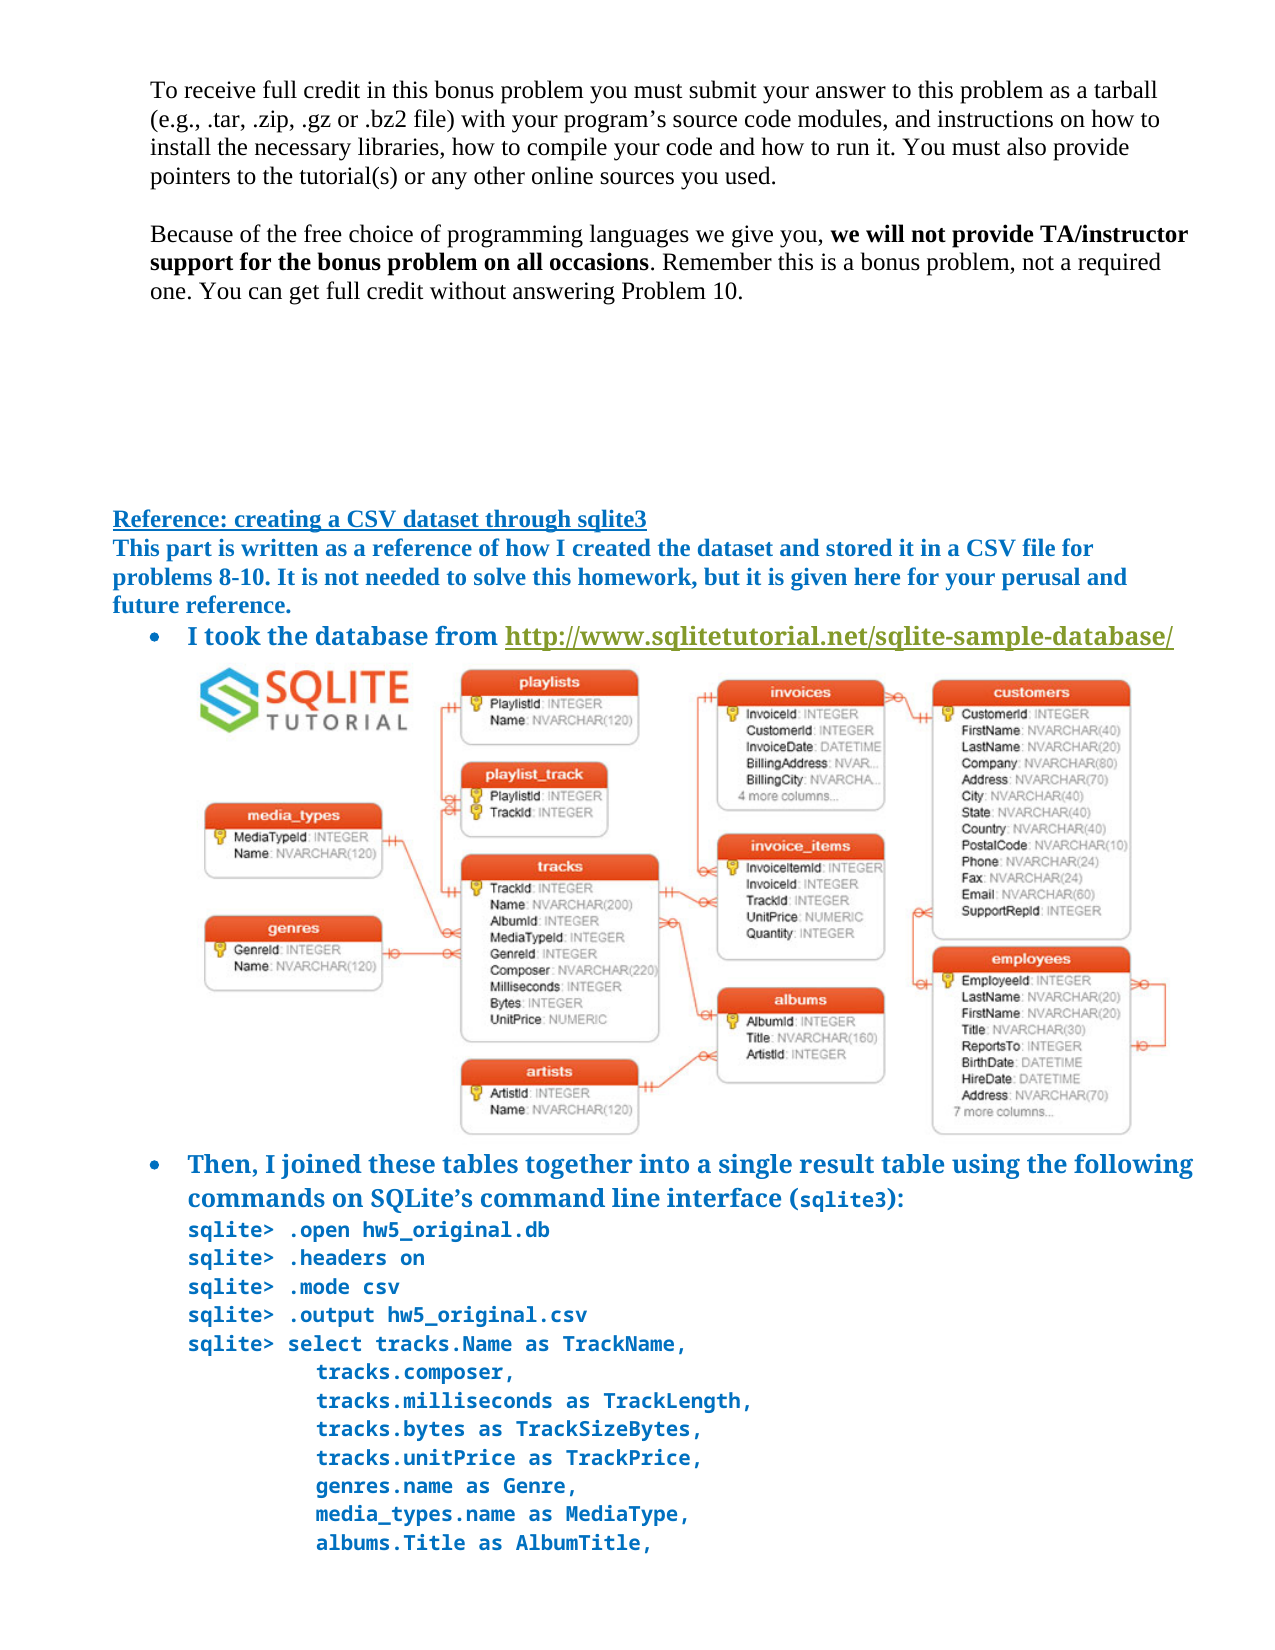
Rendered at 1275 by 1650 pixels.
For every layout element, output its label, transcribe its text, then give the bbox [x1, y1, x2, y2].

text Reference: creating a CSV dataset through sqlite3 [112, 504, 1200, 533]
text sqlite> .mode csv [187, 1272, 1200, 1300]
text Because of the free choice of programming languages we give you, we will not provide TA/instructor support for the bonus problem on all occasions. Remember this is a bonus problem, not a required one. You can get full credit without answering Problem 10. [150, 219, 1200, 305]
list I took the database from http://www.sqlitetutorial.net/sqlite-sample-database/ [150, 619, 1200, 653]
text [187, 1329, 1200, 1556]
list Then, I joined these tables together into a single result table using the following commands on SQLite’s command line interface (sqlite3): [150, 1147, 1200, 1215]
text To receive full credit in this bonus problem you must submit your answer to this problem as a tarball (e.g., .tar, .zip, .gz or .bz2 file) with your program’s source code modules, and instructions on how to install the necessary libraries, how to compile your code and how to run it. You must also provide pointers to the tutorial(s) or any other online sources you used. [150, 75, 1200, 190]
text This part is written as a reference of how I created the dataset and stored it in a CSV file for problems 8-10. It is not needed to solve this homework, but it is given here for your perusal and future reference. [112, 533, 1200, 619]
text sqlite> .output hw5_original.csv [187, 1300, 1200, 1329]
text sqlite> .open hw5_original.db [187, 1215, 1200, 1243]
text sqlite> .headers on [187, 1243, 1200, 1272]
picture [187, 653, 1171, 1147]
